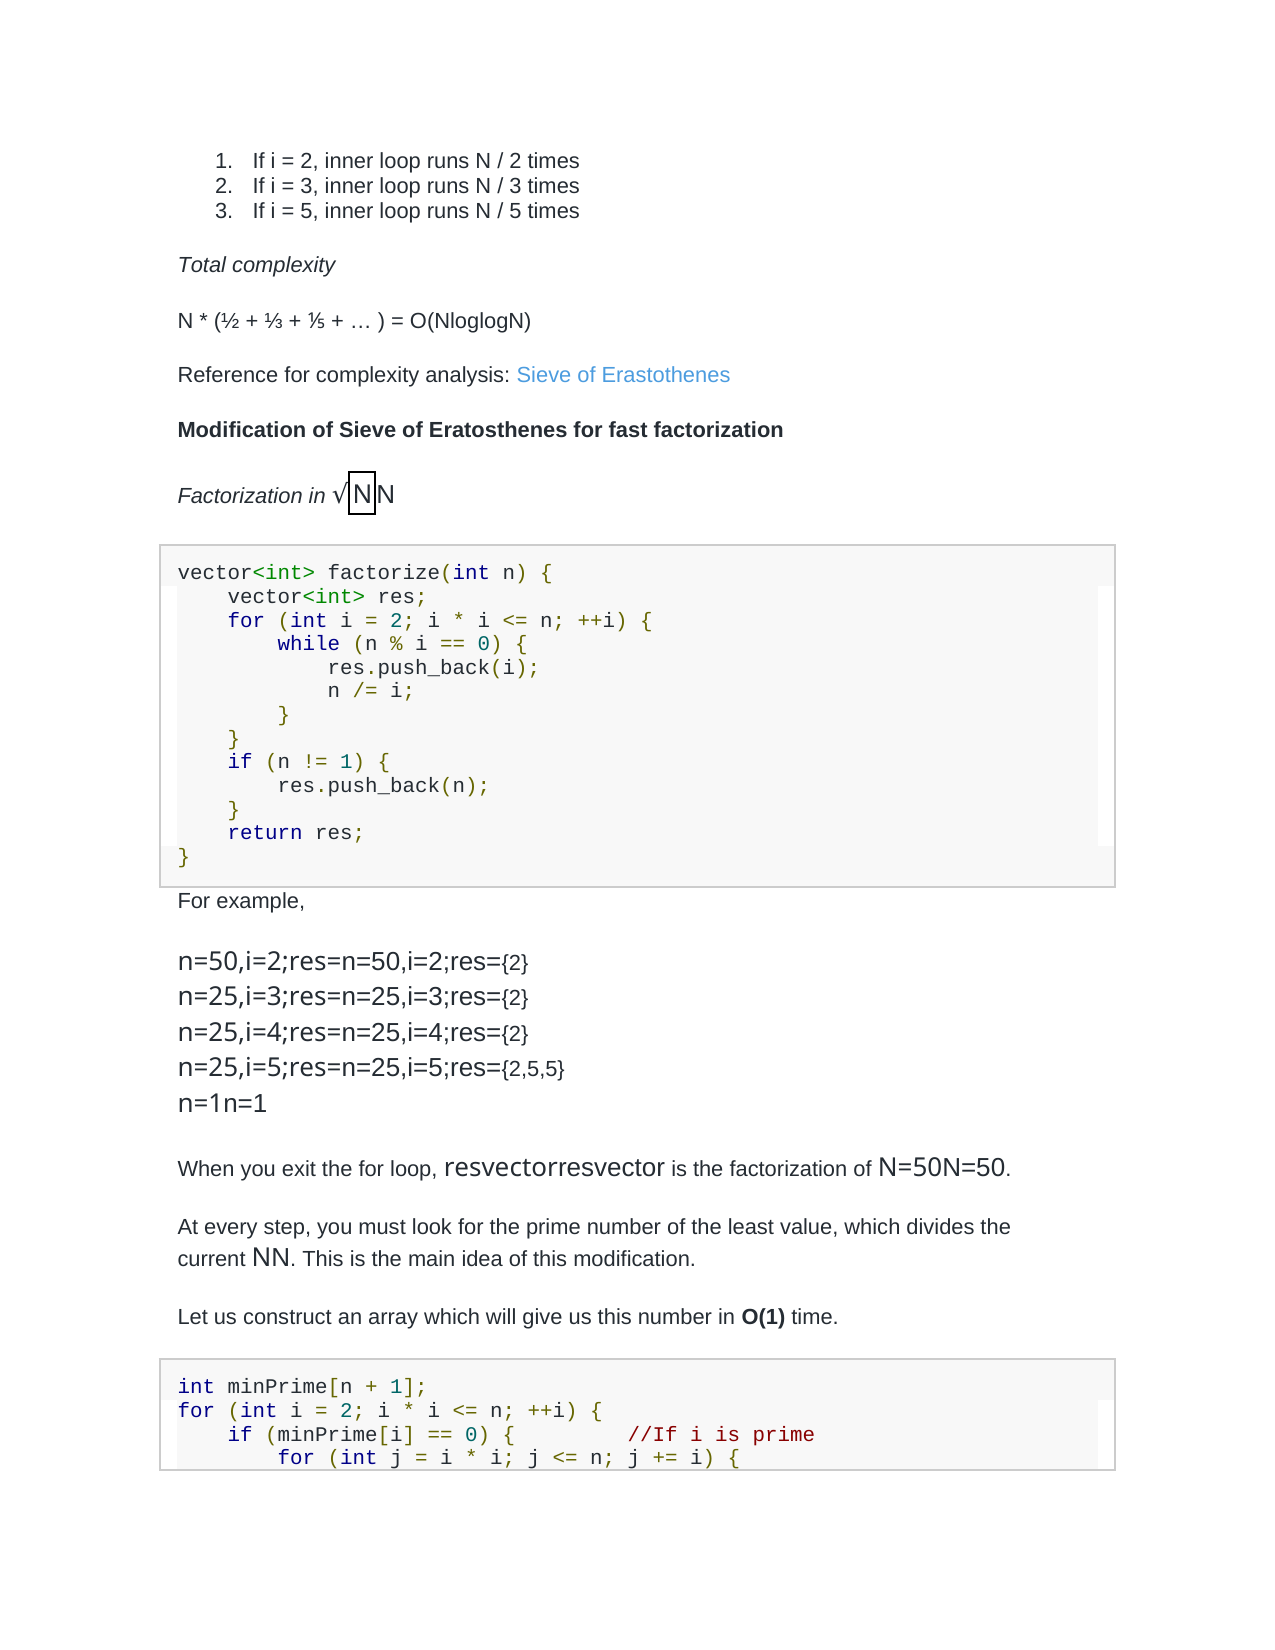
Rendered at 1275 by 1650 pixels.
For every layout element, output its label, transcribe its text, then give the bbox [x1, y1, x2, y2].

text vector<int> factorize(int n) { [161, 546, 1114, 586]
text Total complexity [177, 252, 1098, 278]
text At every step, you must look for the prime number of the least value, which divides the current NN. This is the main idea of this modification. [177, 1214, 1098, 1274]
text } [177, 704, 1098, 728]
text N * (½ + ⅓ + ⅕ + … ) = O(NloglogN) [177, 307, 1098, 333]
text int minPrime[n + 1]; [161, 1360, 1114, 1400]
list If i = 5, inner loop runs N / 5 times [215, 198, 1098, 223]
text for (int j = i * i; j <= n; j += i) { [177, 1447, 1098, 1469]
text For example, [177, 888, 1098, 913]
text while (n % i == 0) { [177, 633, 1098, 657]
text } [177, 799, 1098, 822]
text When you exit the for loop, resvectorresvector is the factorization of N=50N=50. [177, 1149, 1098, 1184]
text Factorization in √NN [376, 471, 1098, 515]
text res.push_back(n); [177, 775, 1098, 799]
text n /= i; [177, 681, 1098, 704]
text for (int i = 2; i * i <= n; ++i) { [177, 609, 1098, 633]
text vector<int> res; [177, 586, 1098, 609]
text } [161, 828, 1114, 886]
text n=50,i=2;res=n=50,i=2;res={2} n=25,i=3;res=n=25,i=3;res={2} n=25,i=4;res=n=25,i=4;res={2} n=25,i=5;res=n=25,i=5;res={2,5,5} n=1n=1 [177, 942, 1098, 1120]
text if (n != 1) { [177, 751, 1098, 775]
text } [177, 728, 1098, 751]
list If i = 2, inner loop runs N / 2 times [215, 148, 1098, 173]
text if (minPrime[i] == 0) { //If i is prime [177, 1423, 1098, 1447]
text Reference for complexity analysis: Sieve of Erastothenes [177, 362, 1098, 387]
text for (int i = 2; i * i <= n; ++i) { [177, 1400, 1098, 1423]
text Let us construct an array which will give us this number in O(1) time. [177, 1304, 1098, 1329]
list If i = 3, inner loop runs N / 3 times [215, 173, 1098, 198]
text Modification of Sieve of Eratosthenes for fast factorization [177, 417, 1098, 442]
text Factorization in √NN [177, 471, 348, 515]
text res.push_back(i); [177, 657, 1098, 681]
